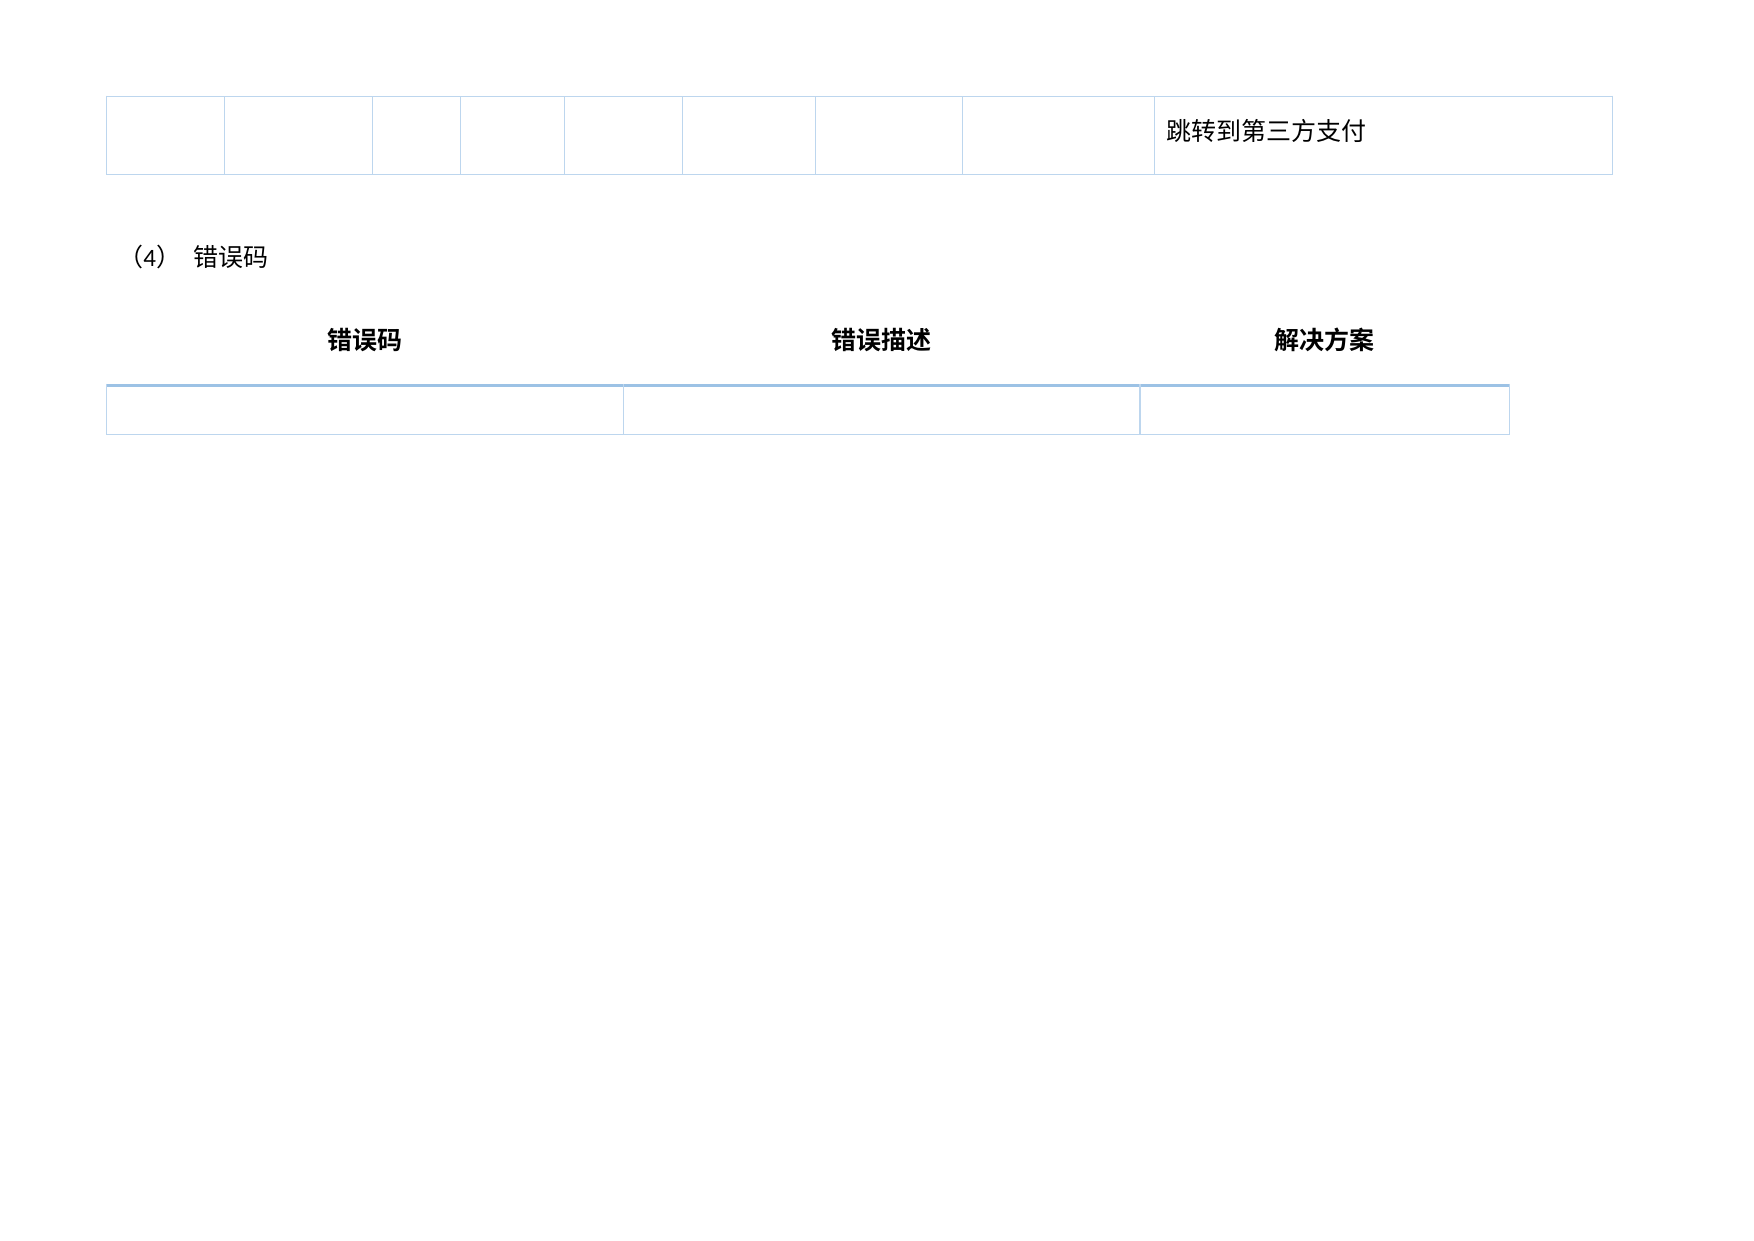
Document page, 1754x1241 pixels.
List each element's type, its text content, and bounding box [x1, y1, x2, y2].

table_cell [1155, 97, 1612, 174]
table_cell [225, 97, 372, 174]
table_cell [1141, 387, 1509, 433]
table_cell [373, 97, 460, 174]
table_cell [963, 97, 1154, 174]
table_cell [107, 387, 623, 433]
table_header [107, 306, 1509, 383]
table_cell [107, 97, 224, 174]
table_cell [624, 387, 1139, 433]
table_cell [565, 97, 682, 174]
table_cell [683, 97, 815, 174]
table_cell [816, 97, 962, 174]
list 错误码 [118, 223, 1624, 288]
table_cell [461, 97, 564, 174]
